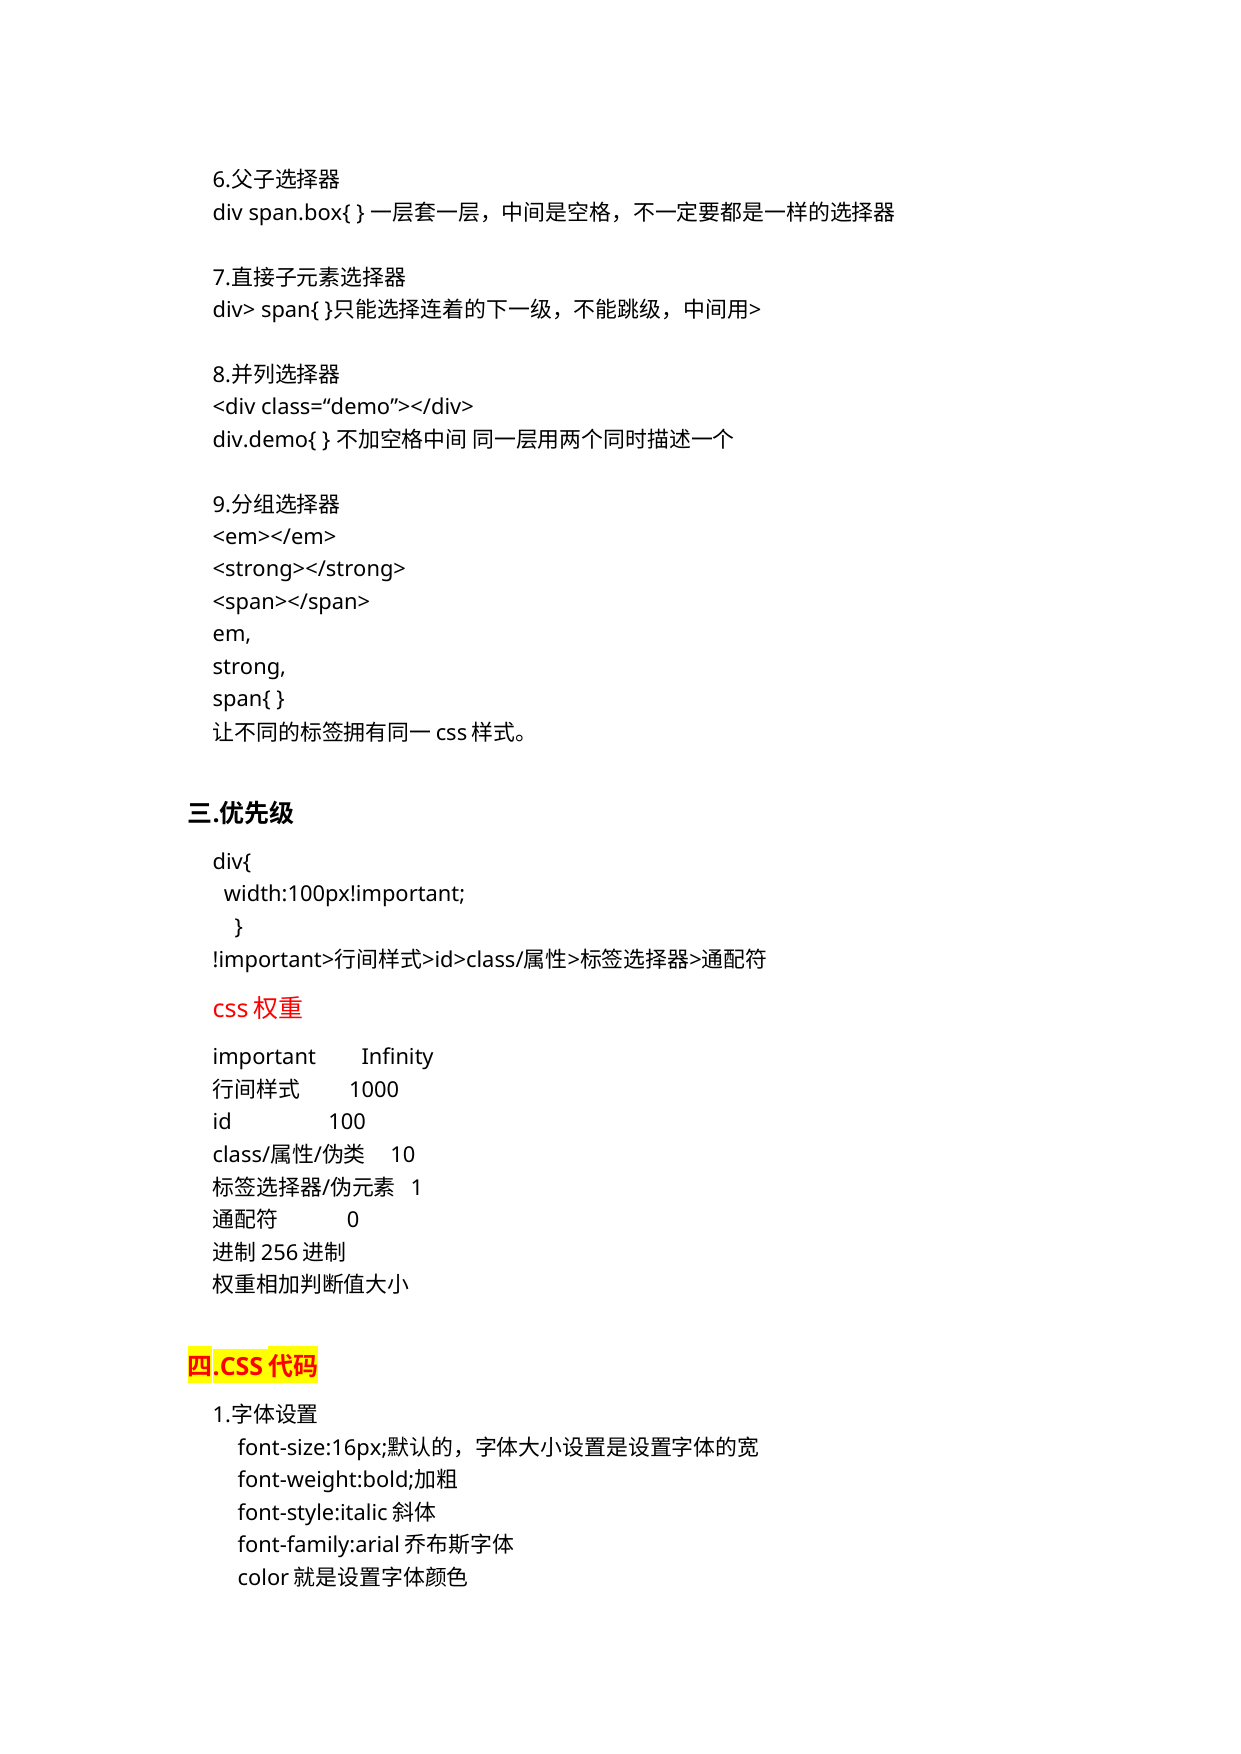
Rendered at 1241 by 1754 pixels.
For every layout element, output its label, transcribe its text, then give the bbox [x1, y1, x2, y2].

text } [212, 909, 1053, 942]
text <span></span> [212, 584, 1053, 617]
text important Infinity [212, 1039, 1053, 1072]
text 权重相加判断值大小 [212, 1267, 1053, 1299]
text css权重 [212, 974, 1053, 1039]
text 三.优先级 [187, 779, 1053, 844]
text font-weight:bold;加粗 [237, 1462, 1053, 1494]
text strong, [212, 649, 1053, 682]
text 进制256进制 [212, 1234, 1053, 1267]
text font-family:arial乔布斯字体 [237, 1527, 1053, 1559]
text 6.父子选择器 [212, 162, 1053, 194]
text !important>行间样式>id>class/属性>标签选择器>通配符 [212, 942, 1053, 974]
text color就是设置字体颜色 [237, 1559, 1053, 1592]
text em, [212, 617, 1053, 649]
text 7.直接子元素选择器 [212, 259, 1053, 292]
text 通配符 0 [212, 1202, 1053, 1234]
text 1.字体设置 [212, 1397, 1053, 1429]
text <div class=“demo”></div> [212, 389, 1053, 422]
text <em></em> [212, 519, 1053, 552]
text 四.CSS代码 [187, 1332, 1053, 1397]
text class/属性/伪类 10 [212, 1137, 1053, 1169]
text 让不同的标签拥有同一css样式。 [212, 714, 1053, 747]
text div span.box{ } 一层套一层，中间是空格，不一定要都是一样的选择器 [212, 194, 1053, 227]
text 行间样式 1000 [212, 1072, 1053, 1104]
text div{ [212, 844, 1053, 877]
text width:100px!important; [212, 877, 1053, 909]
text div> span{ }只能选择连着的下一级，不能跳级，中间用> [212, 292, 1053, 324]
text 标签选择器/伪元素 1 [212, 1169, 1053, 1202]
text id 100 [212, 1104, 1053, 1137]
text 8.并列选择器 [212, 357, 1053, 389]
text span{ } [212, 682, 1053, 714]
text <strong></strong> [212, 552, 1053, 584]
text div.demo{ } 不加空格中间 同一层用两个同时描述一个 [212, 422, 1053, 454]
text 9.分组选择器 [212, 487, 1053, 519]
text font-size:16px;默认的，字体大小设置是设置字体的宽 [237, 1429, 1053, 1462]
text font-style:italic斜体 [237, 1494, 1053, 1527]
